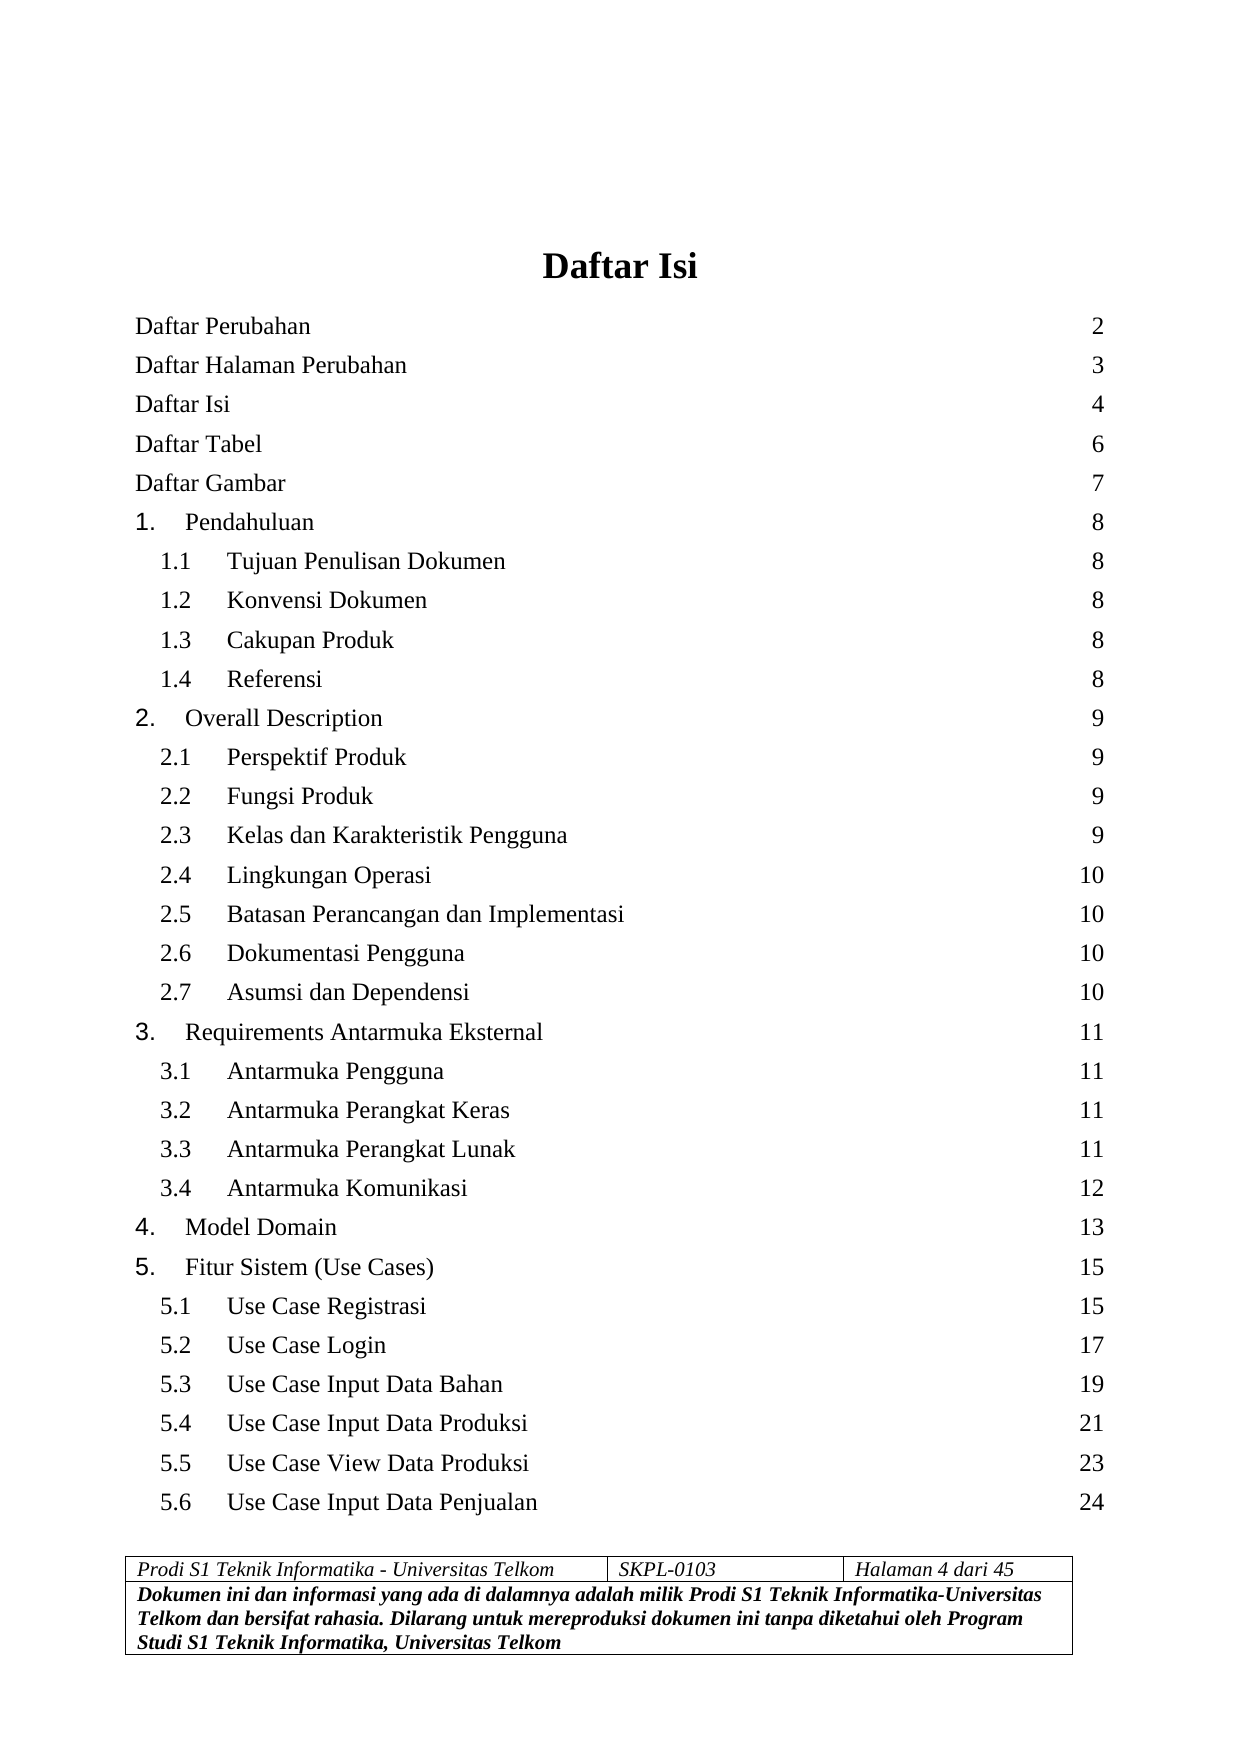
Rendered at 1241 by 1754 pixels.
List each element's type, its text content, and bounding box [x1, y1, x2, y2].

subtitle Daftar Isi [135, 243, 1105, 286]
